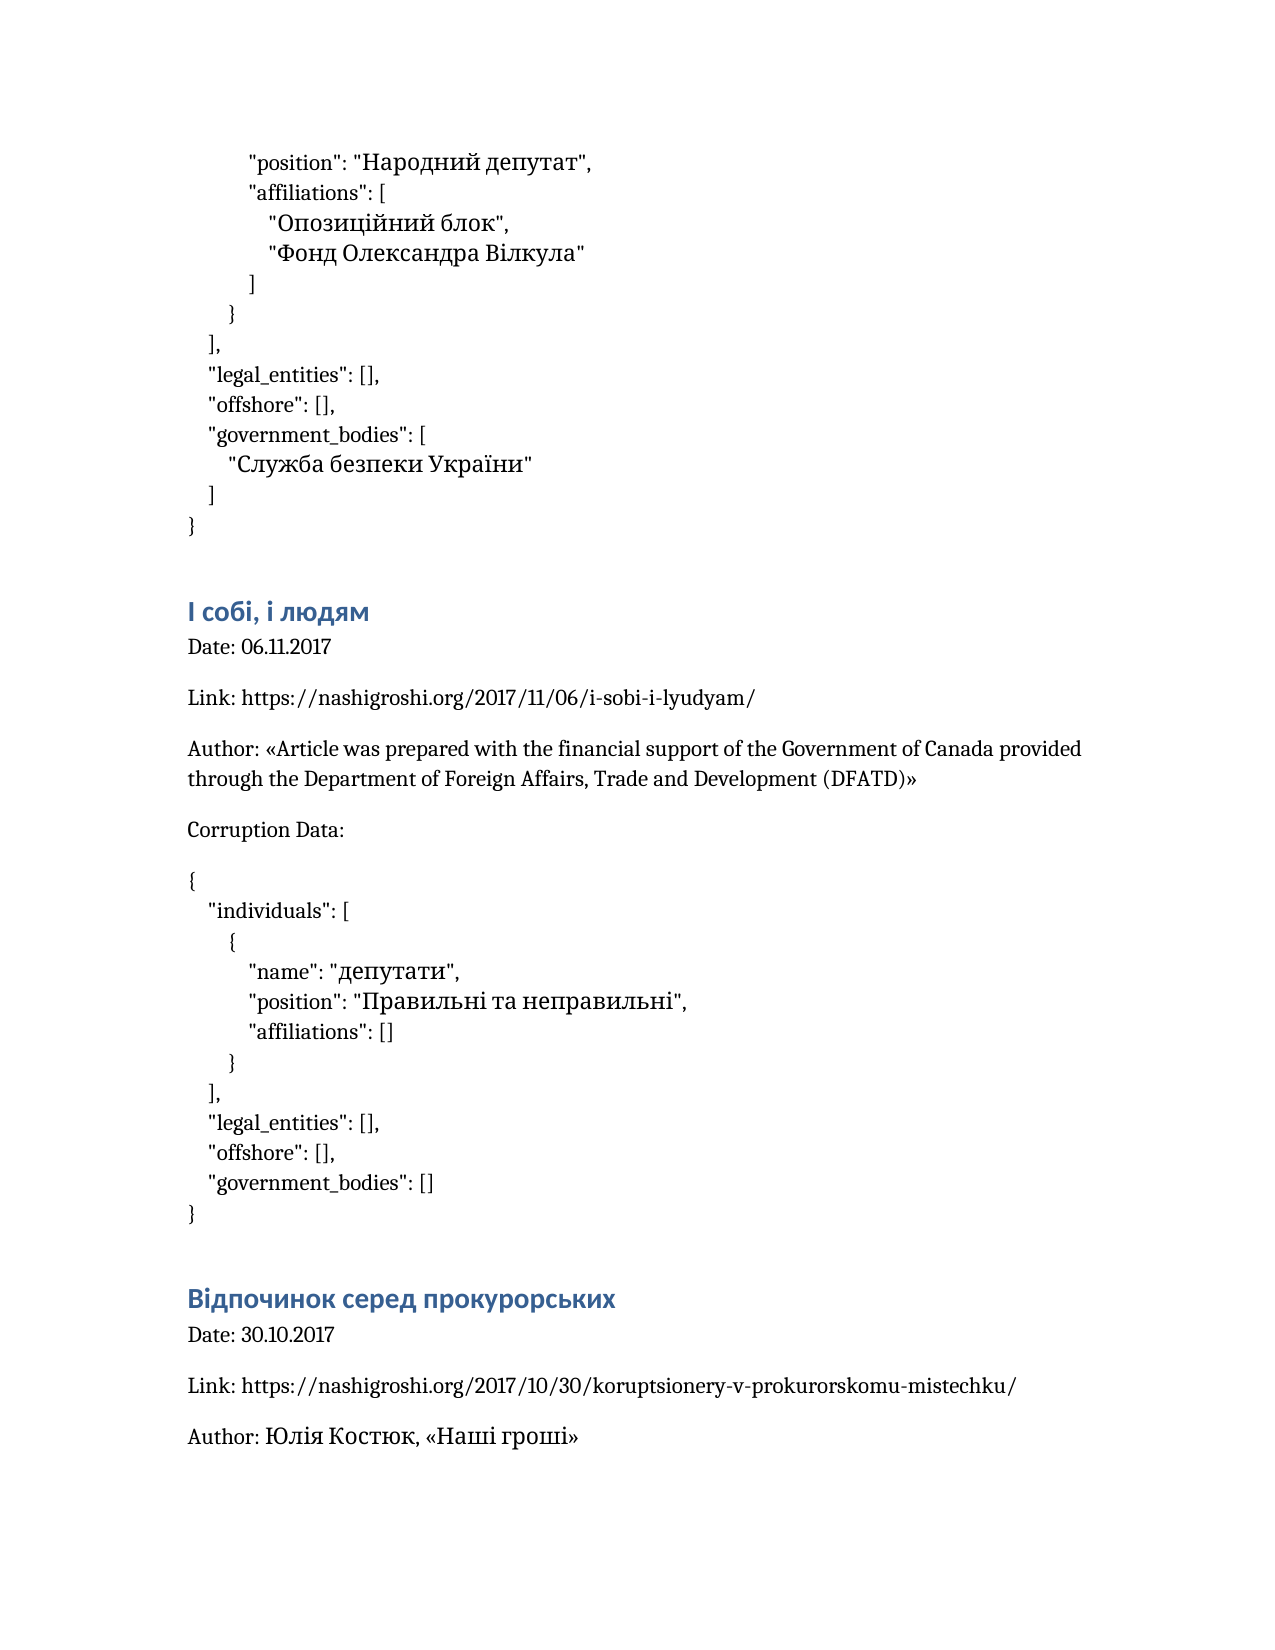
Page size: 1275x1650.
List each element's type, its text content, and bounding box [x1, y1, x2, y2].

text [187, 150, 1087, 539]
text Link: https://nashigroshi.org/2017/10/30/koruptsionery-v-prokurorskomu-mistechku/ [187, 1372, 1087, 1399]
text Corruption Data: [187, 817, 1087, 843]
text Date: 30.10.2017 [187, 1321, 1087, 1348]
subtitle Відпочинок серед прокурорських [187, 1281, 1087, 1316]
text Date: 06.11.2017 [187, 634, 1087, 660]
text Link: https://nashigroshi.org/2017/11/06/i-sobi-i-lyudyam/ [187, 685, 1087, 711]
text { "individuals": [ { "name": "депутати", "position": "Правильні та неправильні", "affiliations": [] } ], "legal_entities": [], "offshore": [], "government_bodies": [] } [187, 868, 1087, 1227]
text Author: «Article was prepared with the financial support of the Government of Canada provided through the Department of Foreign Affairs, Trade and Development (DFATD)» [187, 736, 1087, 792]
text Author: Юлія Костюк, «Наші гроші» [187, 1423, 1087, 1450]
subtitle І собі, і людям [187, 593, 1087, 628]
